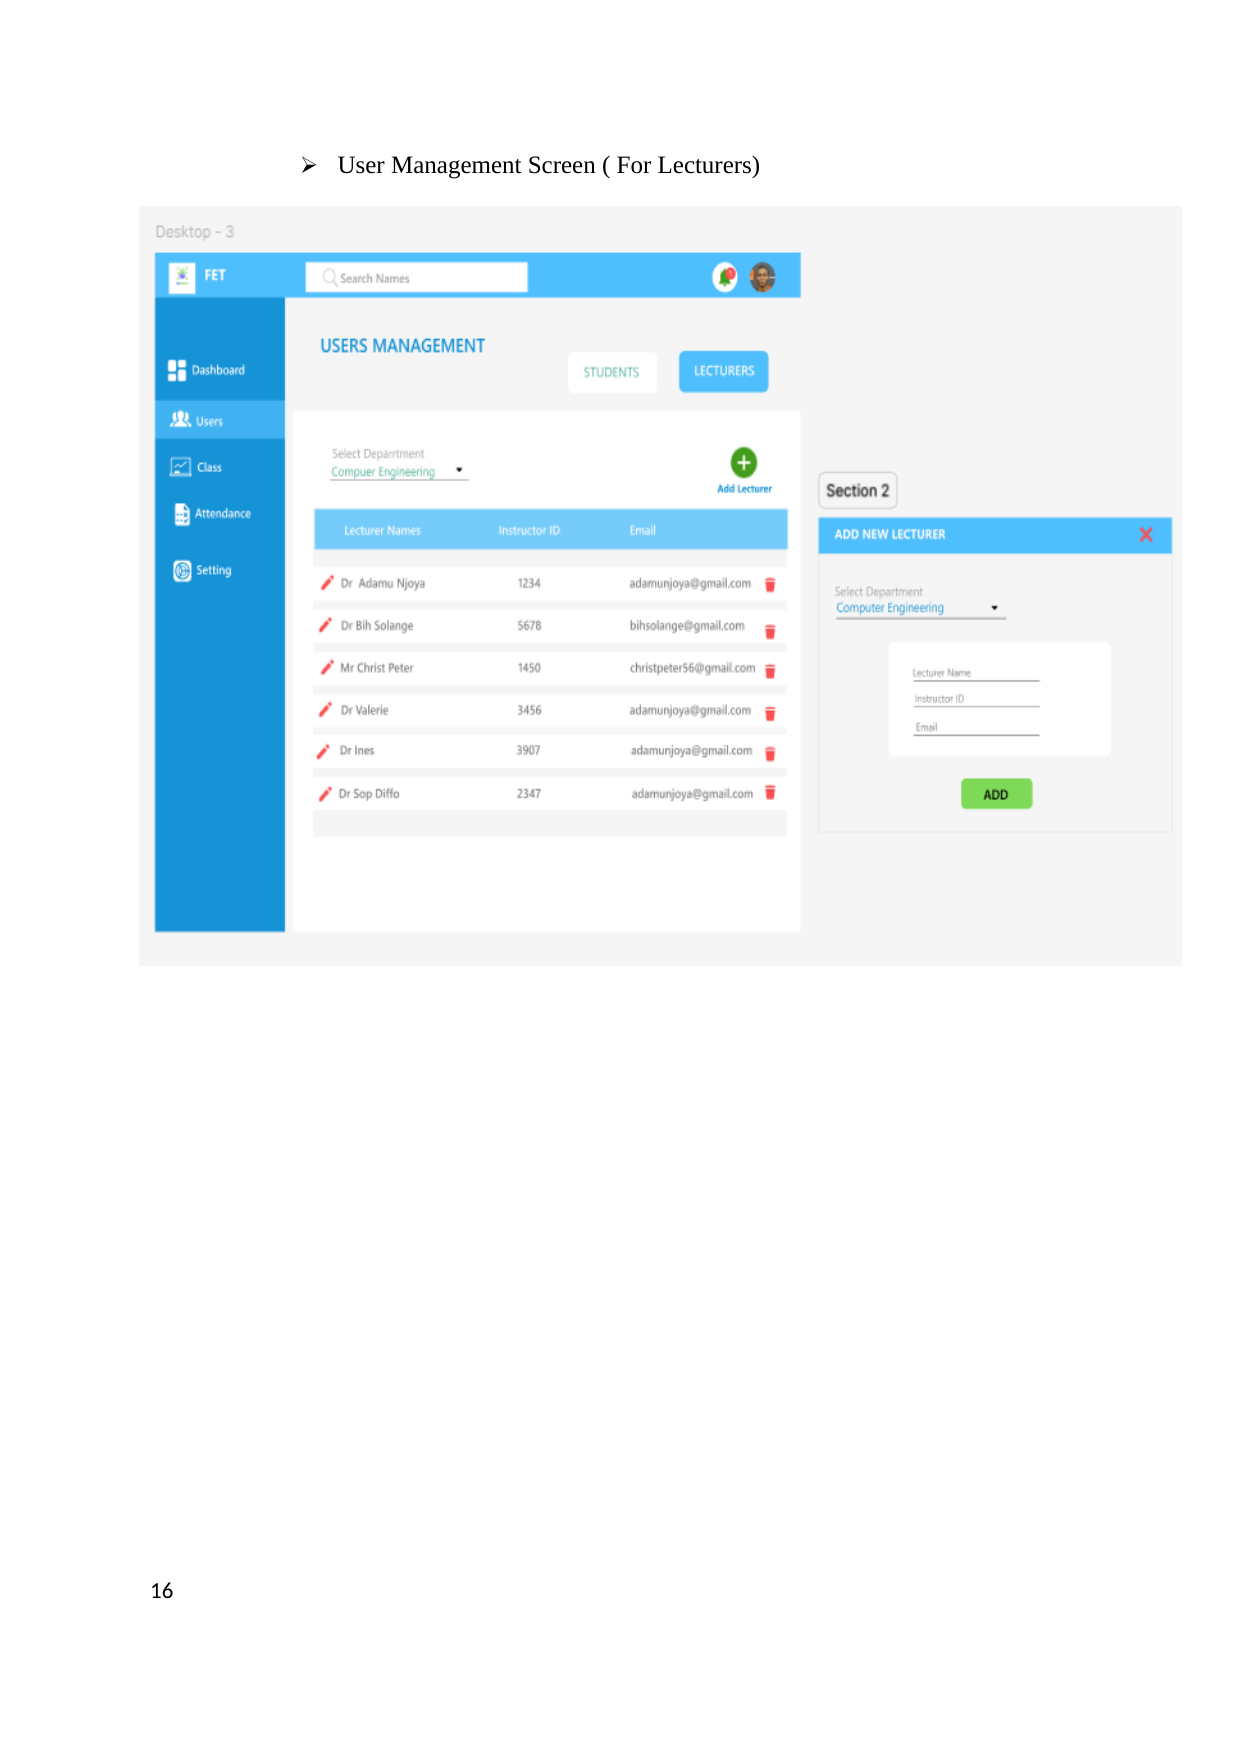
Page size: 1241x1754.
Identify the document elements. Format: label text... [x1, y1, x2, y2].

list User Management Screen ( For Lecturers) [300, 150, 1090, 179]
picture [139, 206, 1183, 966]
